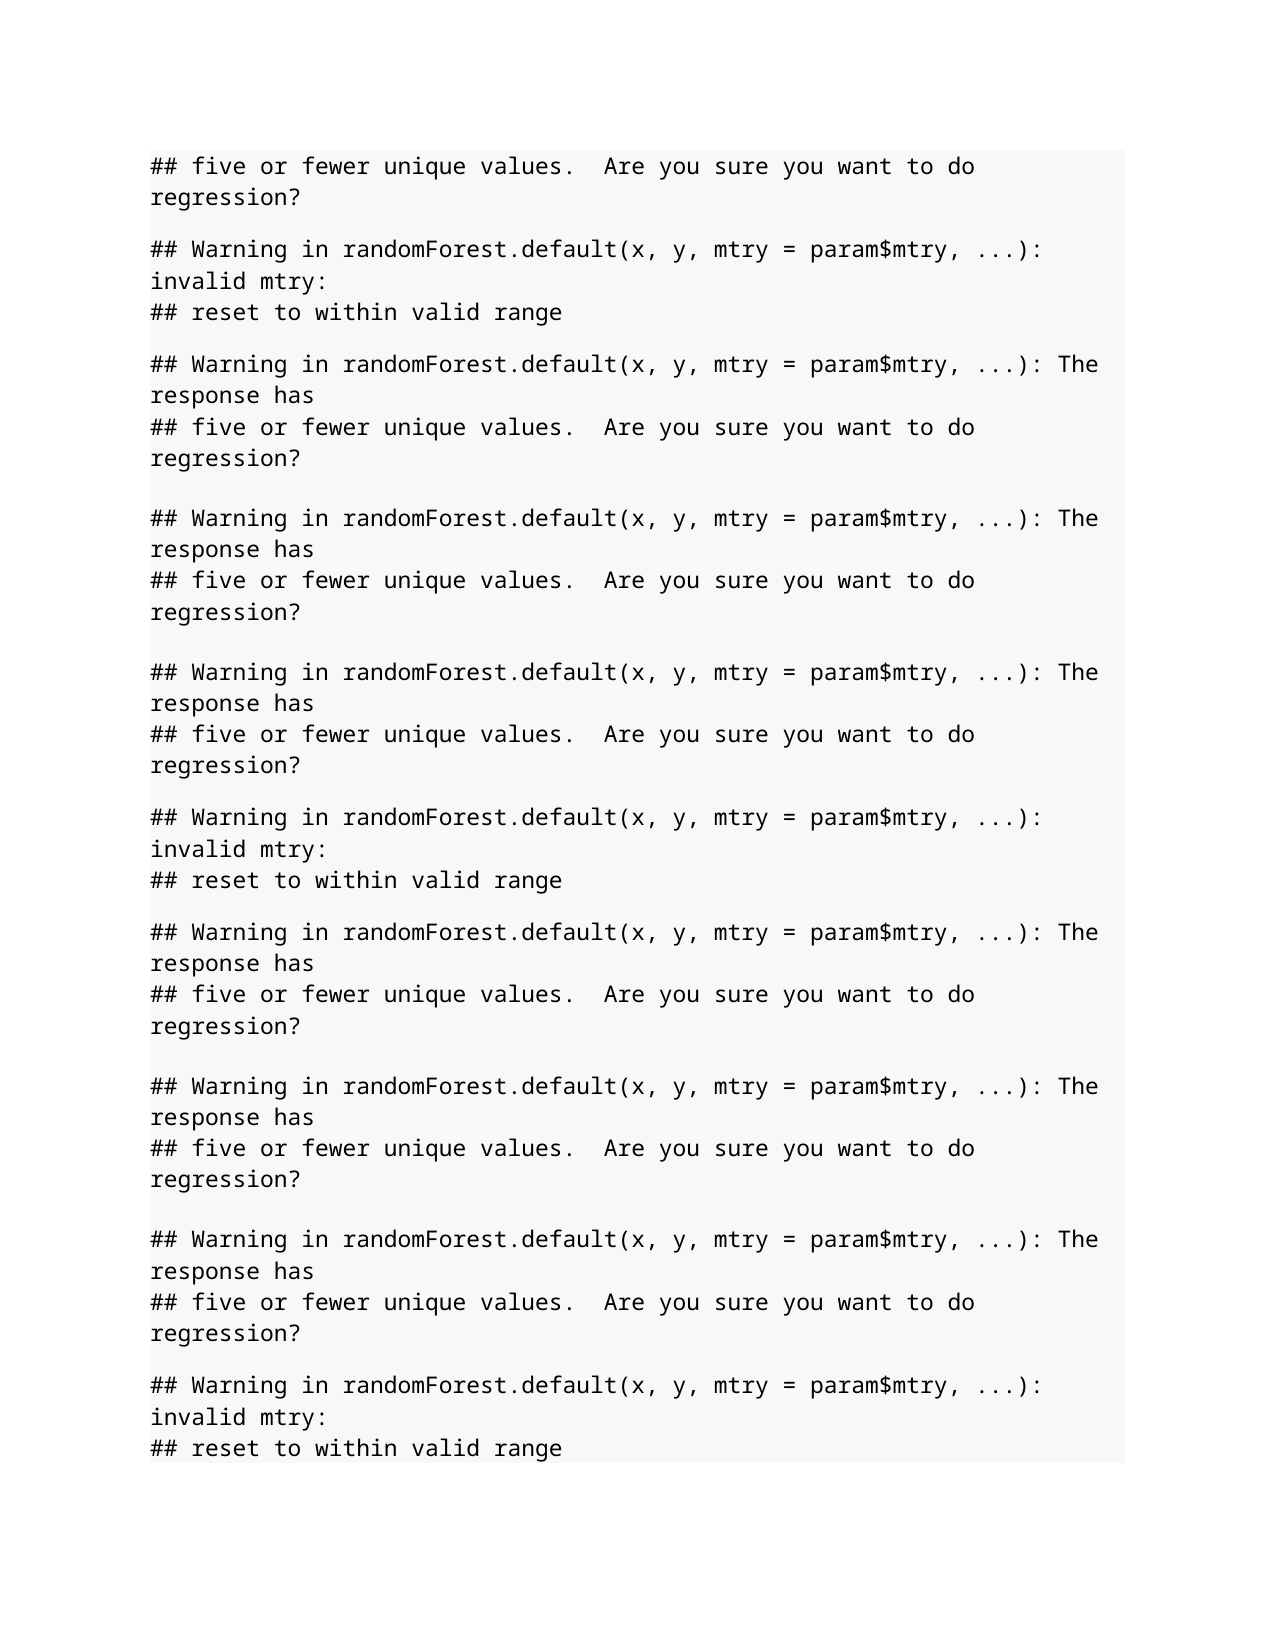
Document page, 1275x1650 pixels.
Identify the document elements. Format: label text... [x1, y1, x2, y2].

text ## Warning in randomForest.default(x, y, mtry = param$mtry, ...): invalid mtry: ## reset to within valid range [150, 233, 1125, 327]
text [150, 150, 1125, 212]
text ## Warning in randomForest.default(x, y, mtry = param$mtry, ...): invalid mtry: ## reset to within valid range [150, 801, 1125, 895]
text ## Warning in randomForest.default(x, y, mtry = param$mtry, ...): invalid mtry: ## reset to within valid range [150, 1369, 1125, 1463]
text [150, 916, 1125, 1348]
